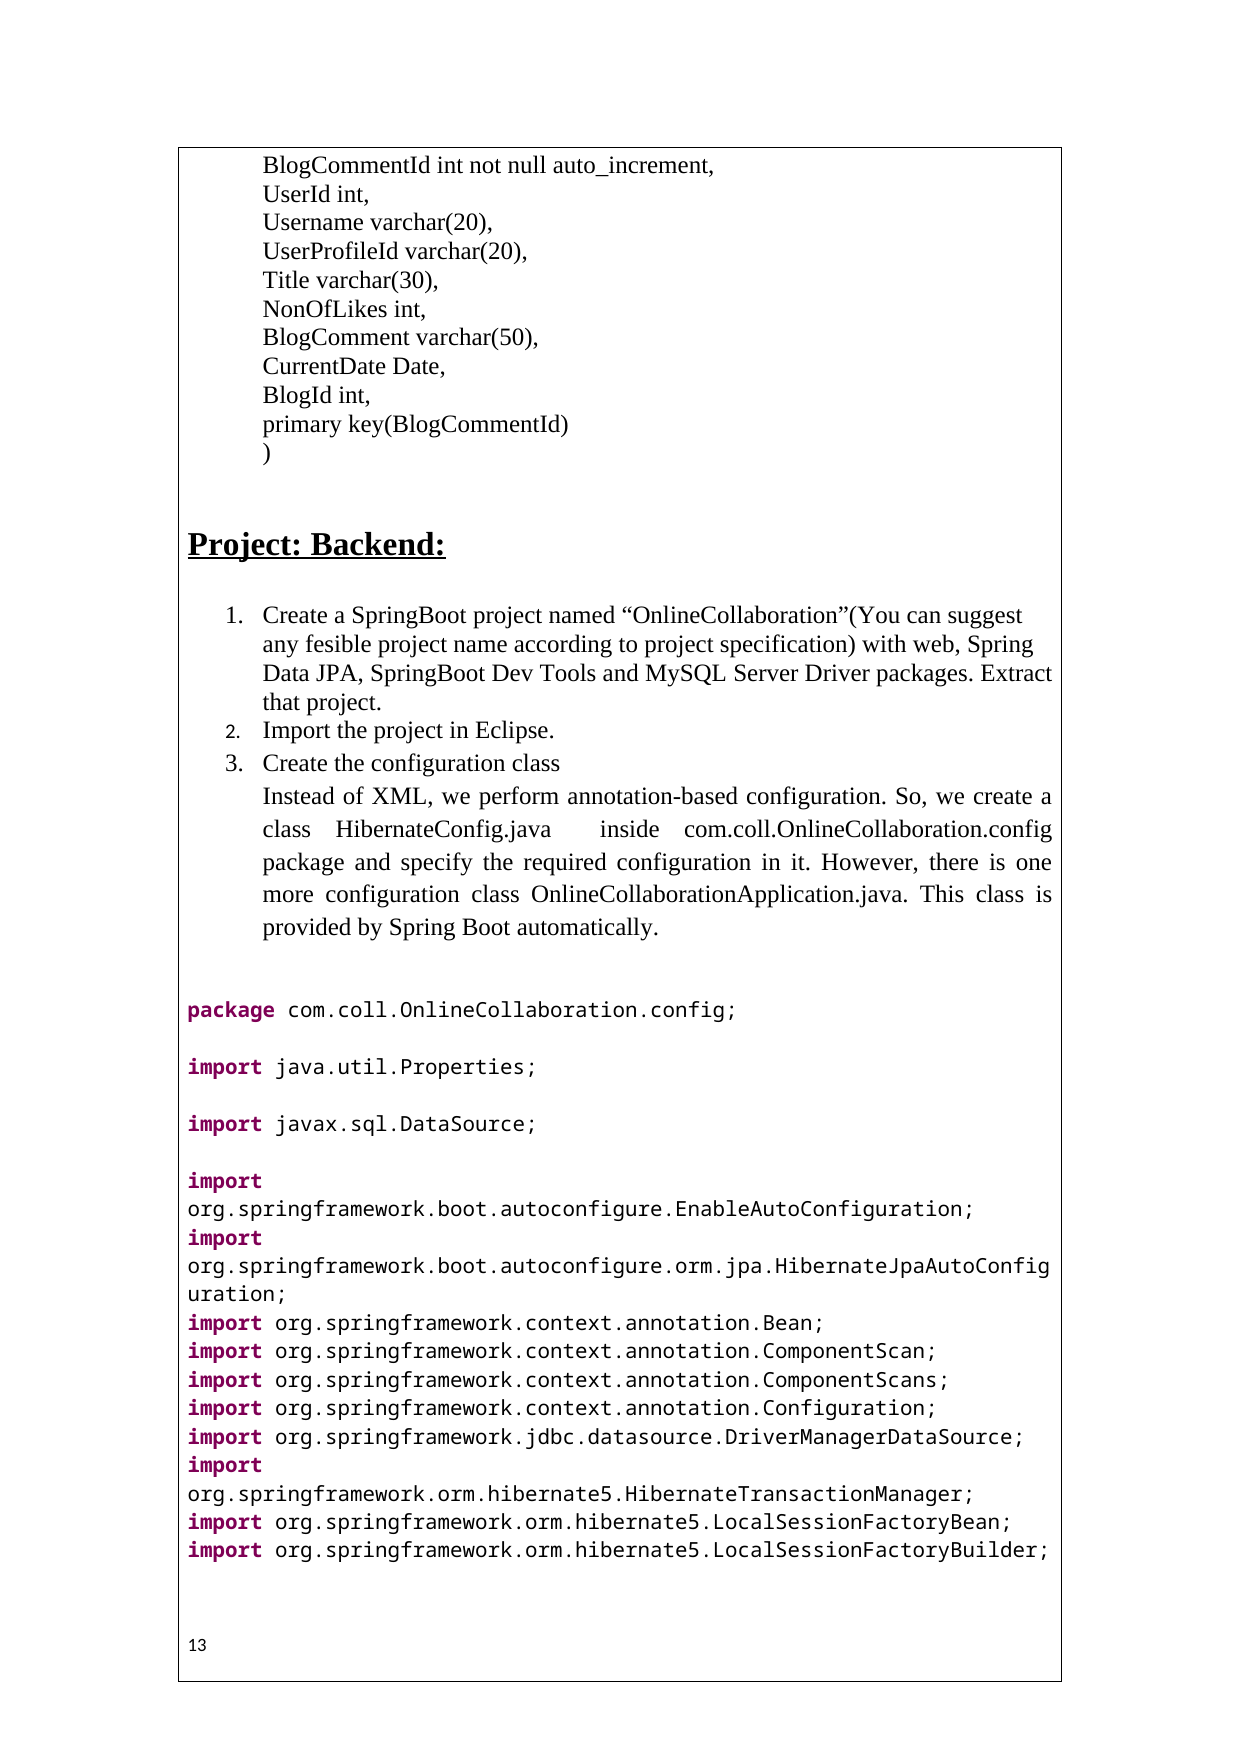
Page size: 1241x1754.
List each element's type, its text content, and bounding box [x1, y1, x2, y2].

list primary key(BlogCommentId) [262, 409, 1053, 437]
text import org.springframework.jdbc.datasource.DriverManagerDataSource; [187, 1422, 1053, 1450]
list Title varchar(30), [262, 265, 1053, 294]
list Username varchar(20), [262, 207, 1053, 236]
list BlogComment varchar(50), [262, 322, 1053, 351]
list CurrentDate Date, [262, 351, 1053, 380]
text import org.springframework.orm.hibernate5.LocalSessionFactoryBuilder; [187, 1536, 1053, 1564]
text import org.springframework.context.annotation.ComponentScan; [187, 1336, 1053, 1365]
text import org.springframework.context.annotation.ComponentScans; [187, 1365, 1053, 1393]
list BlogId int, [262, 380, 1053, 409]
text import org.springframework.boot.autoconfigure.orm.jpa.HibernateJpaAutoConfiguration; [187, 1223, 1053, 1308]
text import org.springframework.context.annotation.Configuration; [187, 1393, 1053, 1422]
text import javax.sql.DataSource; [187, 1109, 1053, 1137]
list BlogCommentId int not null auto_increment, [262, 150, 1053, 179]
list NonOfLikes int, [262, 294, 1053, 322]
text import org.springframework.context.annotation.Bean; [187, 1308, 1053, 1336]
text import org.springframework.boot.autoconfigure.EnableAutoConfiguration; [187, 1166, 1053, 1223]
list Create a SpringBoot project named “OnlineCollaboration”(You can suggest any fesible project name according to project specification) with web, Spring Data JPA, SpringBoot Dev Tools and MySQL Server Driver packages. Extract that project. [225, 600, 1053, 715]
text Project: Backend: [187, 524, 1053, 562]
list UserProfileId varchar(20), [262, 236, 1053, 265]
text package com.coll.OnlineCollaboration.config; [187, 995, 1053, 1024]
text import java.util.Properties; [187, 1052, 1053, 1081]
list UserId int, [262, 179, 1053, 207]
text import org.springframework.orm.hibernate5.HibernateTransactionManager; [187, 1450, 1053, 1507]
text import org.springframework.orm.hibernate5.LocalSessionFactoryBean; [187, 1507, 1053, 1536]
list Create the configuration class Instead of XML, we perform annotation-based configuration. So, we create a class HibernateConfig.java inside com.coll.OnlineCollaboration.config package and specify the required configuration in it. However, there is one more configuration class OnlineCollaborationApplication.java. This class is provided by Spring Boot automatically. [225, 744, 1053, 941]
list Import the project in Eclipse. [225, 715, 1053, 744]
list ) [262, 437, 1053, 466]
